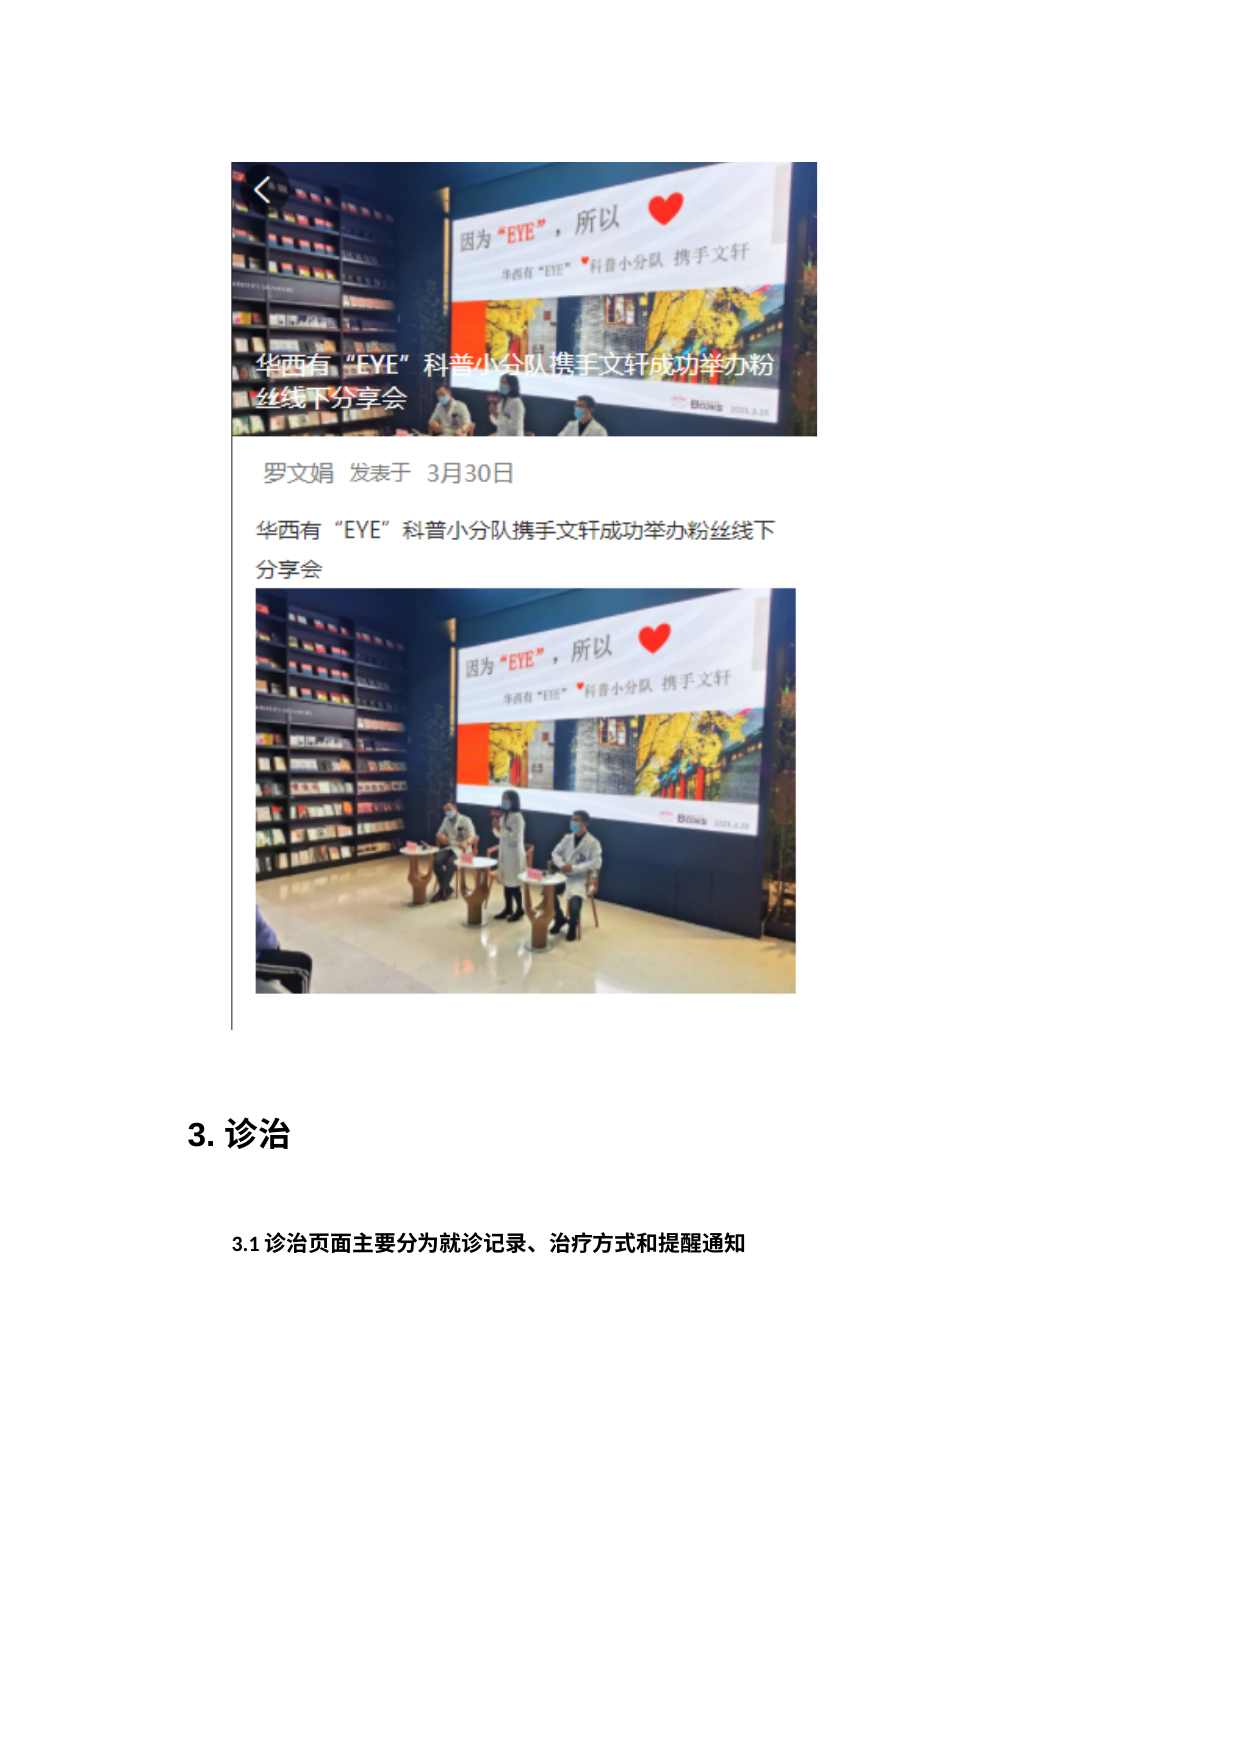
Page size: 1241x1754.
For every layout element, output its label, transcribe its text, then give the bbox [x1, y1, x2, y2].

list 3.1 诊治页面主要分为就诊记录、治疗方式和提醒通知 [187, 1226, 1053, 1258]
subtitle 诊治 [187, 1099, 1053, 1164]
picture [231, 162, 818, 1030]
